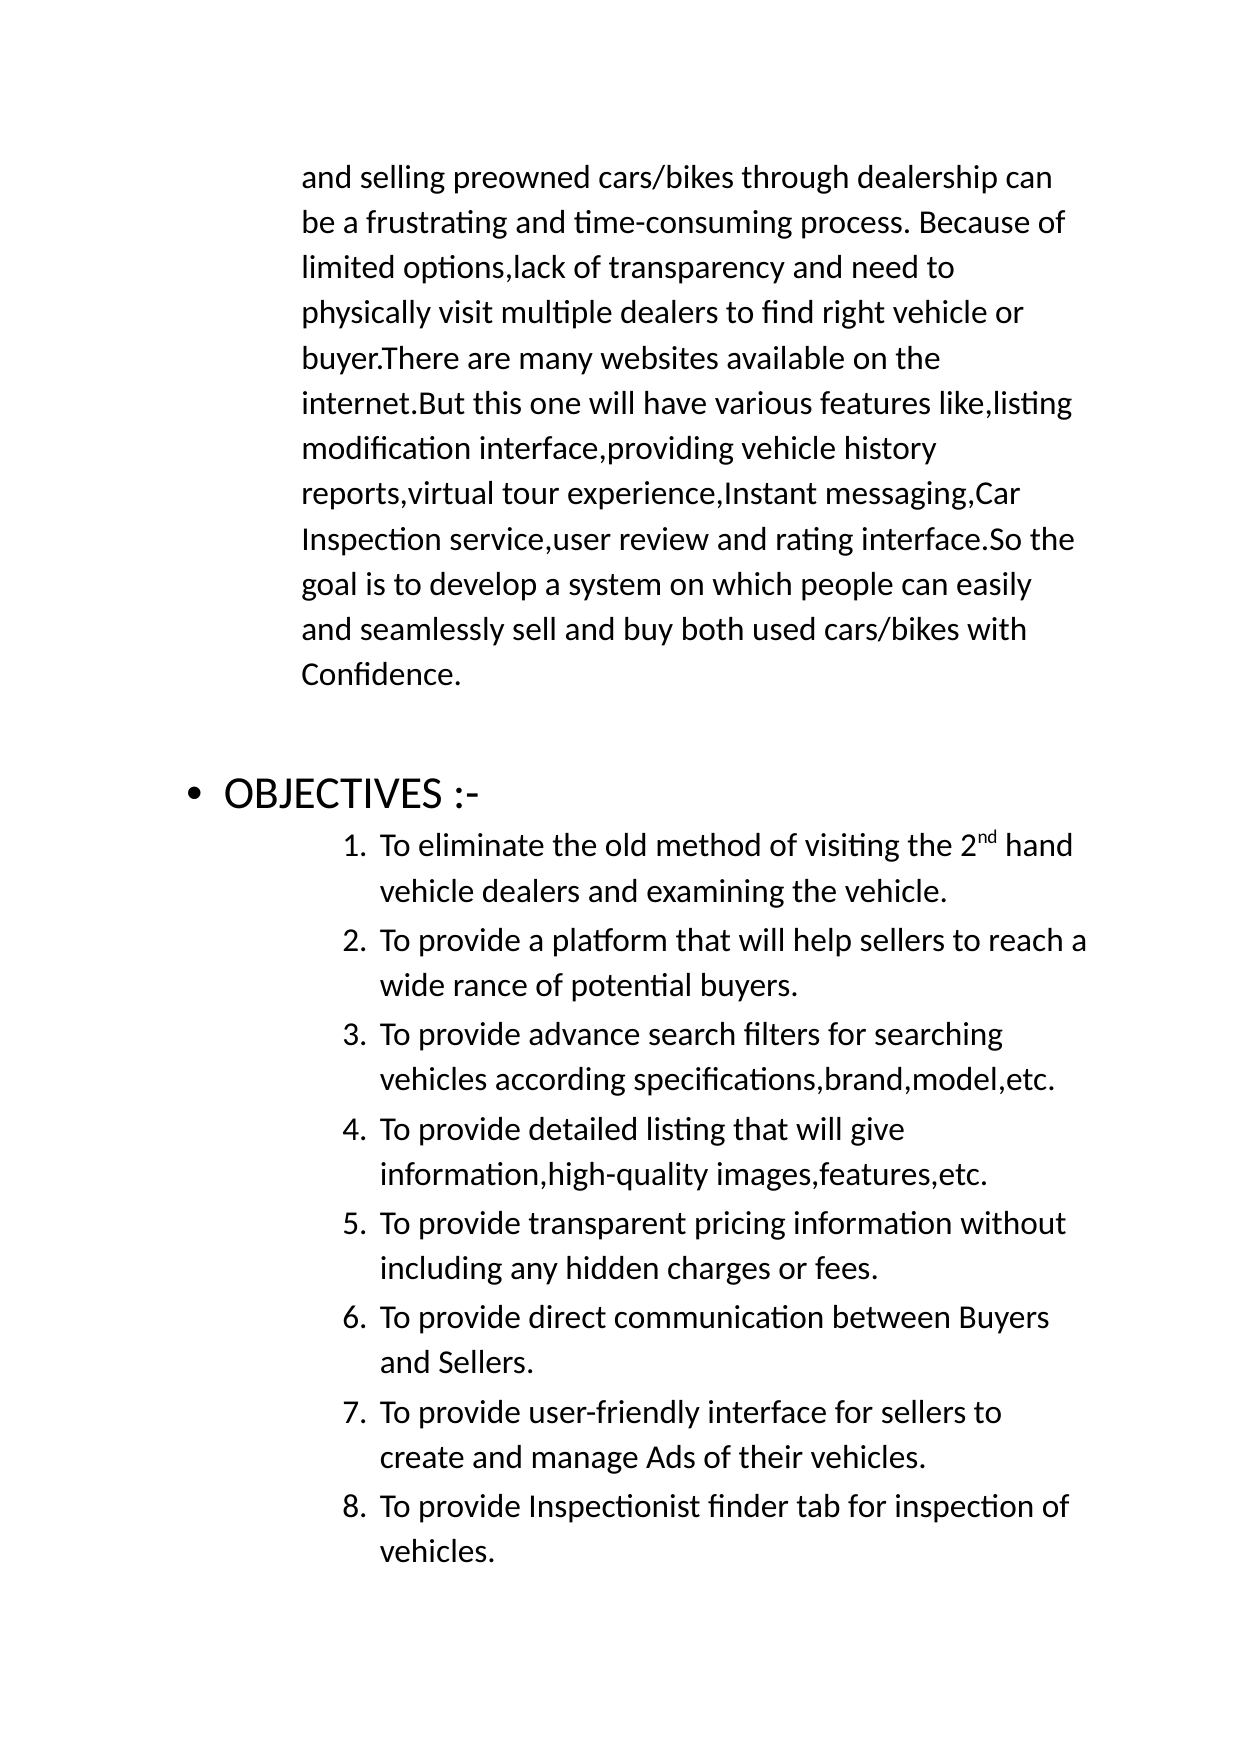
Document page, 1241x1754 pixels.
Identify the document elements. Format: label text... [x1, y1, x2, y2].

list To provide direct communication between Buyers and Sellers. [342, 1296, 1090, 1382]
list To provide Inspectionist finder tab for inspection of vehicles. [342, 1485, 1090, 1571]
list OBJECTIVES :- [186, 764, 1090, 820]
list To provide detailed listing that will give information,high-quality images,features,etc. [342, 1107, 1090, 1193]
list To provide a platform that will help sellers to reach a wide rance of potential buyers. [342, 919, 1090, 1005]
list To provide advance search filters for searching vehicles according specifications,brand,model,etc. [342, 1013, 1090, 1099]
list To provide user-friendly interface for sellers to create and manage Ads of their vehicles. [342, 1391, 1090, 1477]
list To eliminate the old method of visiting the 2nd hand vehicle dealers and examining the vehicle. [342, 824, 1090, 910]
list To provide transparent pricing information without including any hidden charges or fees. [342, 1202, 1090, 1288]
